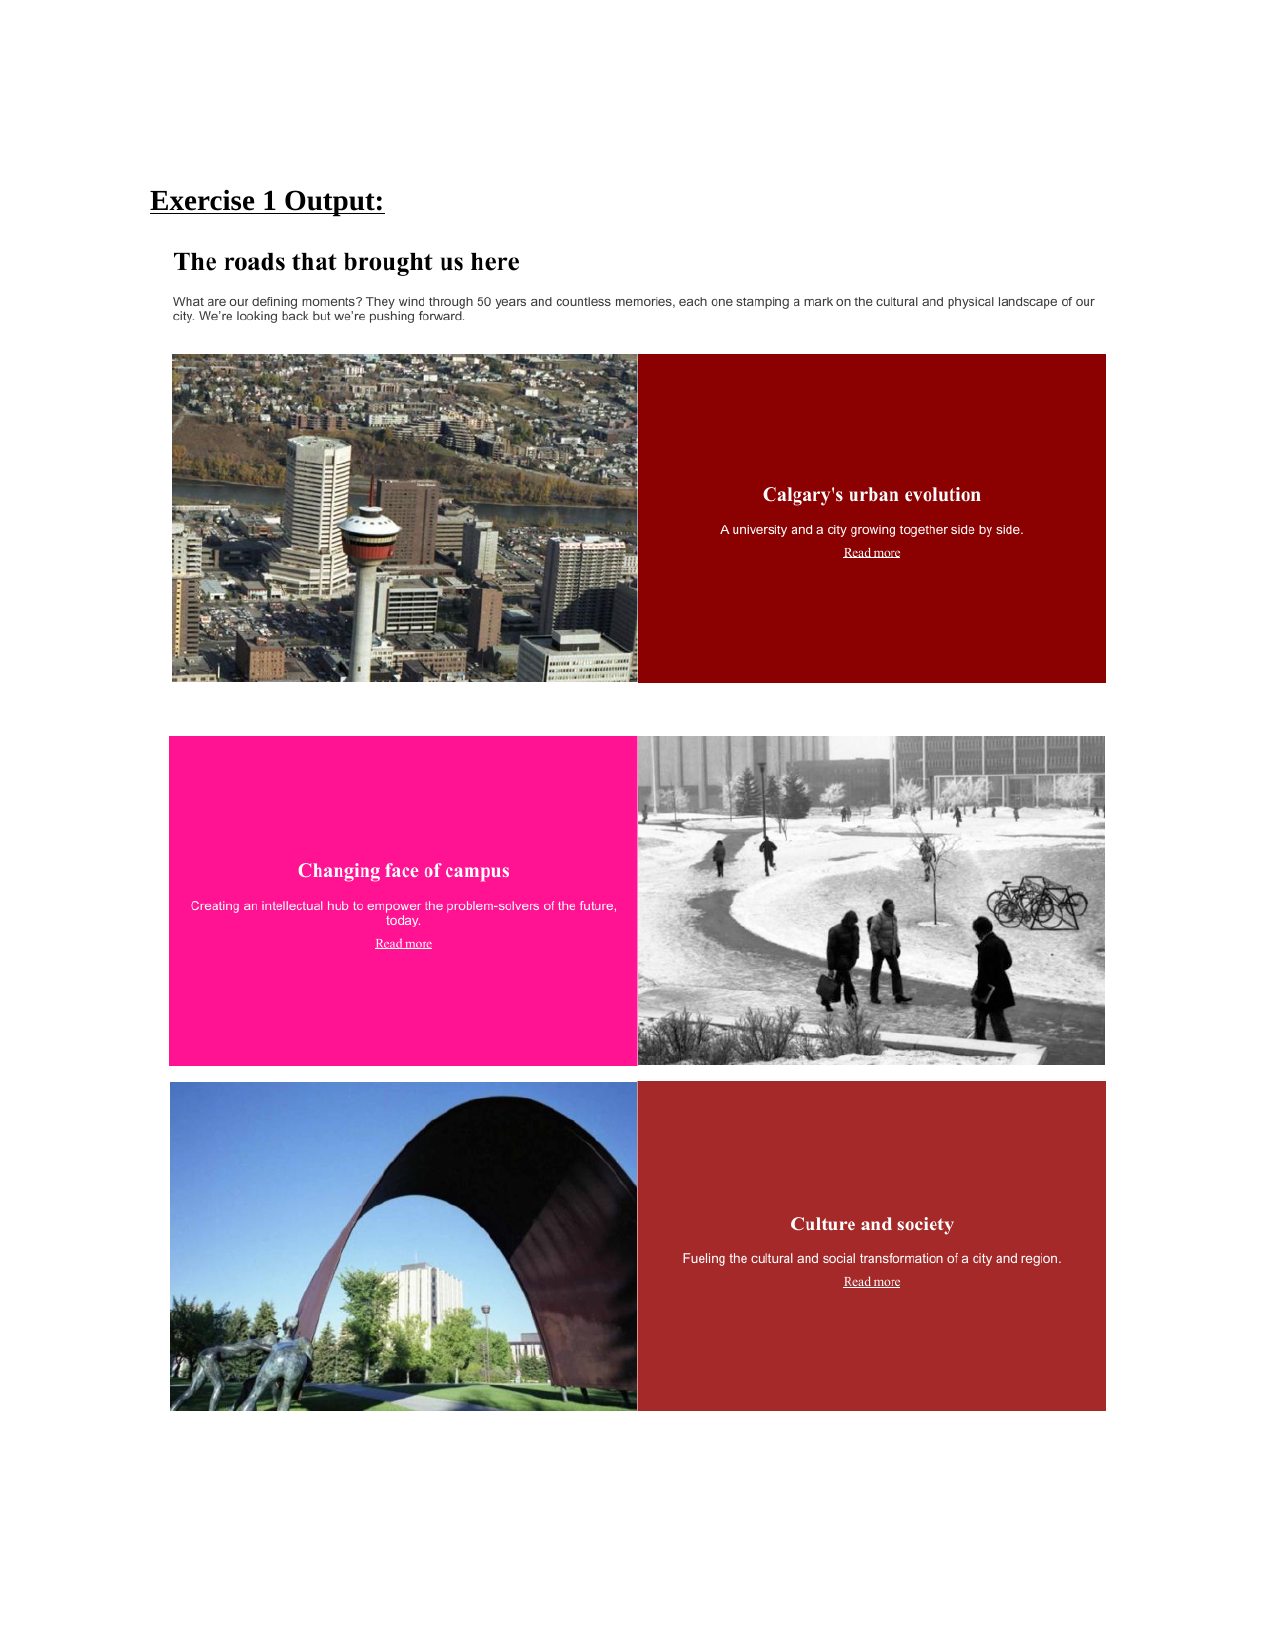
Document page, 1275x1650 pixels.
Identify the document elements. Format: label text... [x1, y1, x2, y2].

picture [150, 217, 1125, 1421]
text Exercise 1 Output: [150, 183, 1125, 217]
